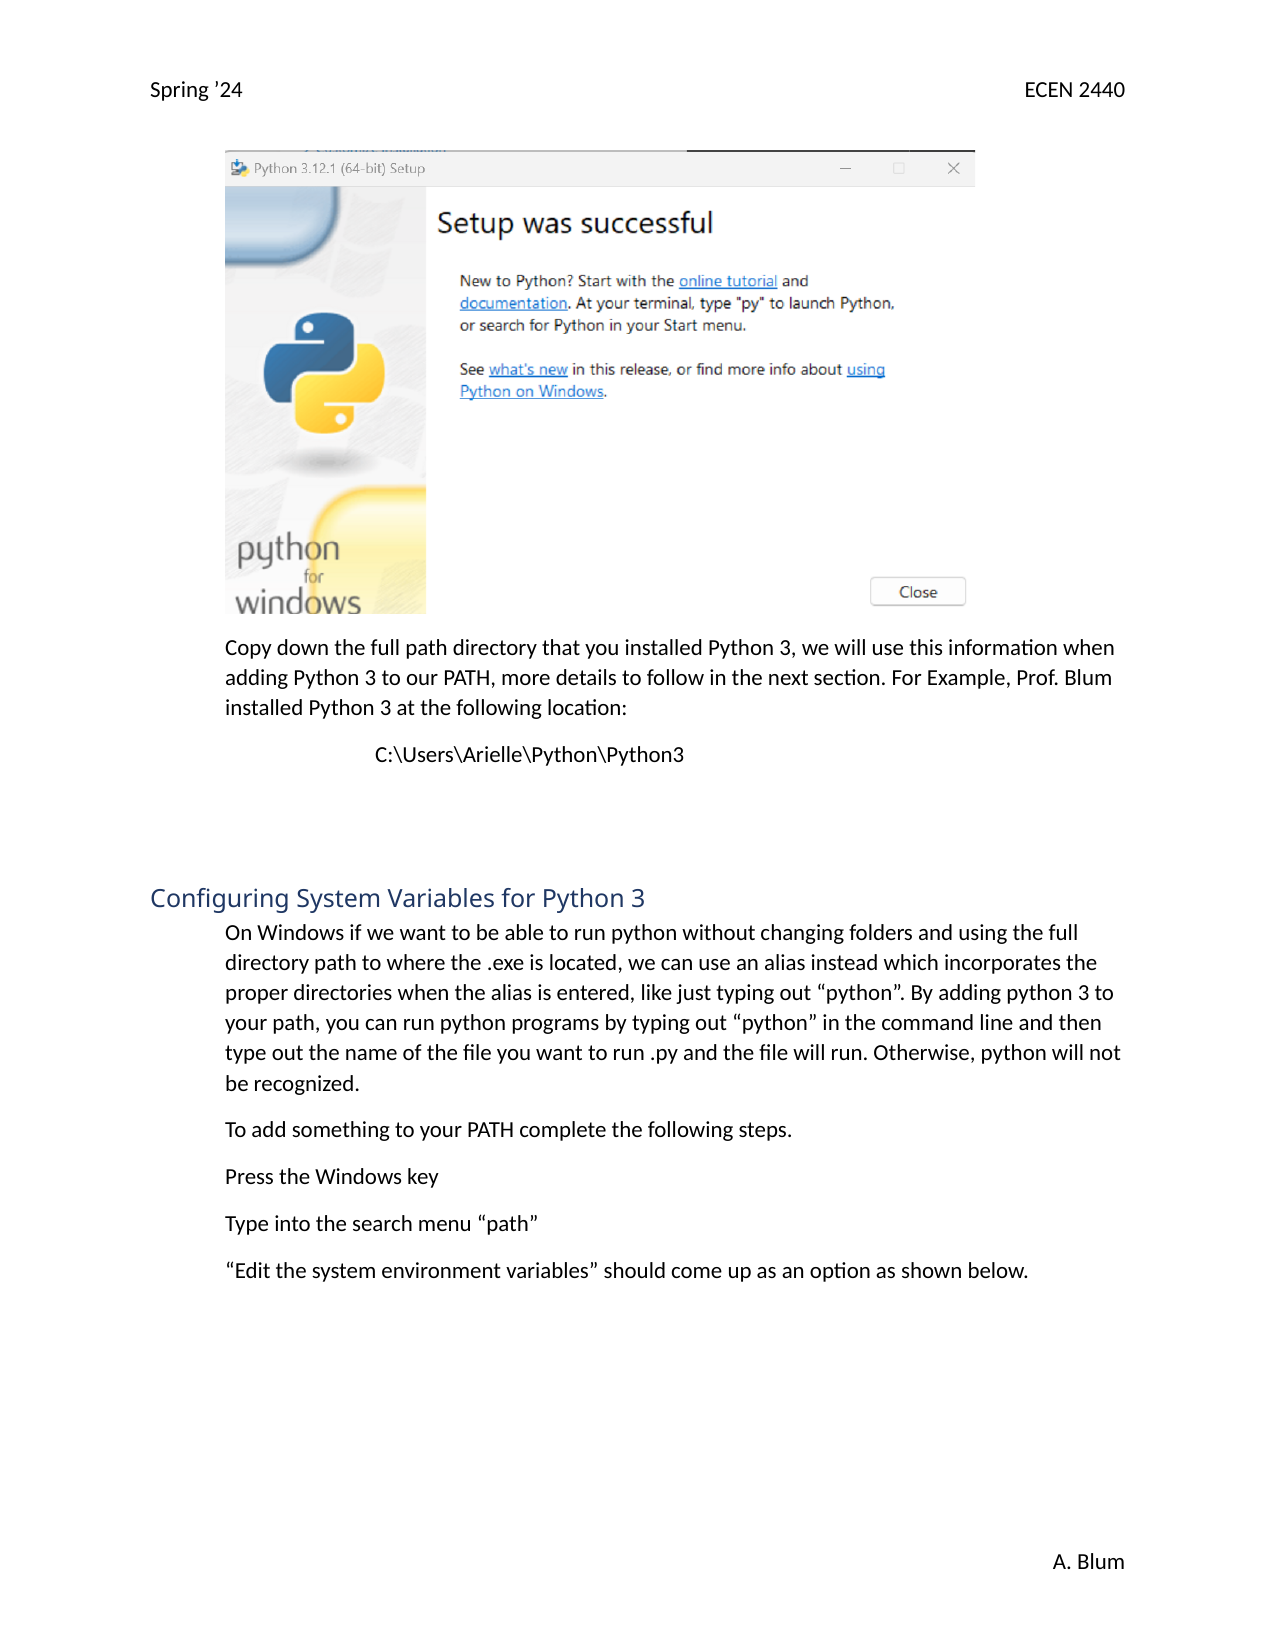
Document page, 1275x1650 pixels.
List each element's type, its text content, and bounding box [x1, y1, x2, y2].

text “Edit the system environment variables” should come up as an option as shown below. [225, 1256, 1125, 1284]
picture [225, 150, 976, 614]
subtitle Configuring System Variables for Python 3 [150, 881, 1125, 915]
text C:\Users\Arielle\Python\Python3 [375, 740, 1125, 768]
text Copy down the full path directory that you installed Python 3, we will use this information when adding Python 3 to our PATH, more details to follow in the next section. For Example, Prof. Blum installed Python 3 at the following location: [225, 633, 1125, 721]
text Press the Windows key [225, 1162, 1125, 1190]
text To add something to your PATH complete the following steps. [225, 1116, 1125, 1143]
text On Windows if we want to be able to run python without changing folders and using the full directory path to where the .exe is located, we can use an alias instead which incorporates the proper directories when the alias is entered, like just typing out “python”. By adding python 3 to your path, you can run python programs by typing out “python” in the command line and then type out the name of the file you want to run .py and the file will run. Otherwise, python will not be recognized. [225, 918, 1125, 1097]
text Type into the search menu “path” [225, 1209, 1125, 1237]
